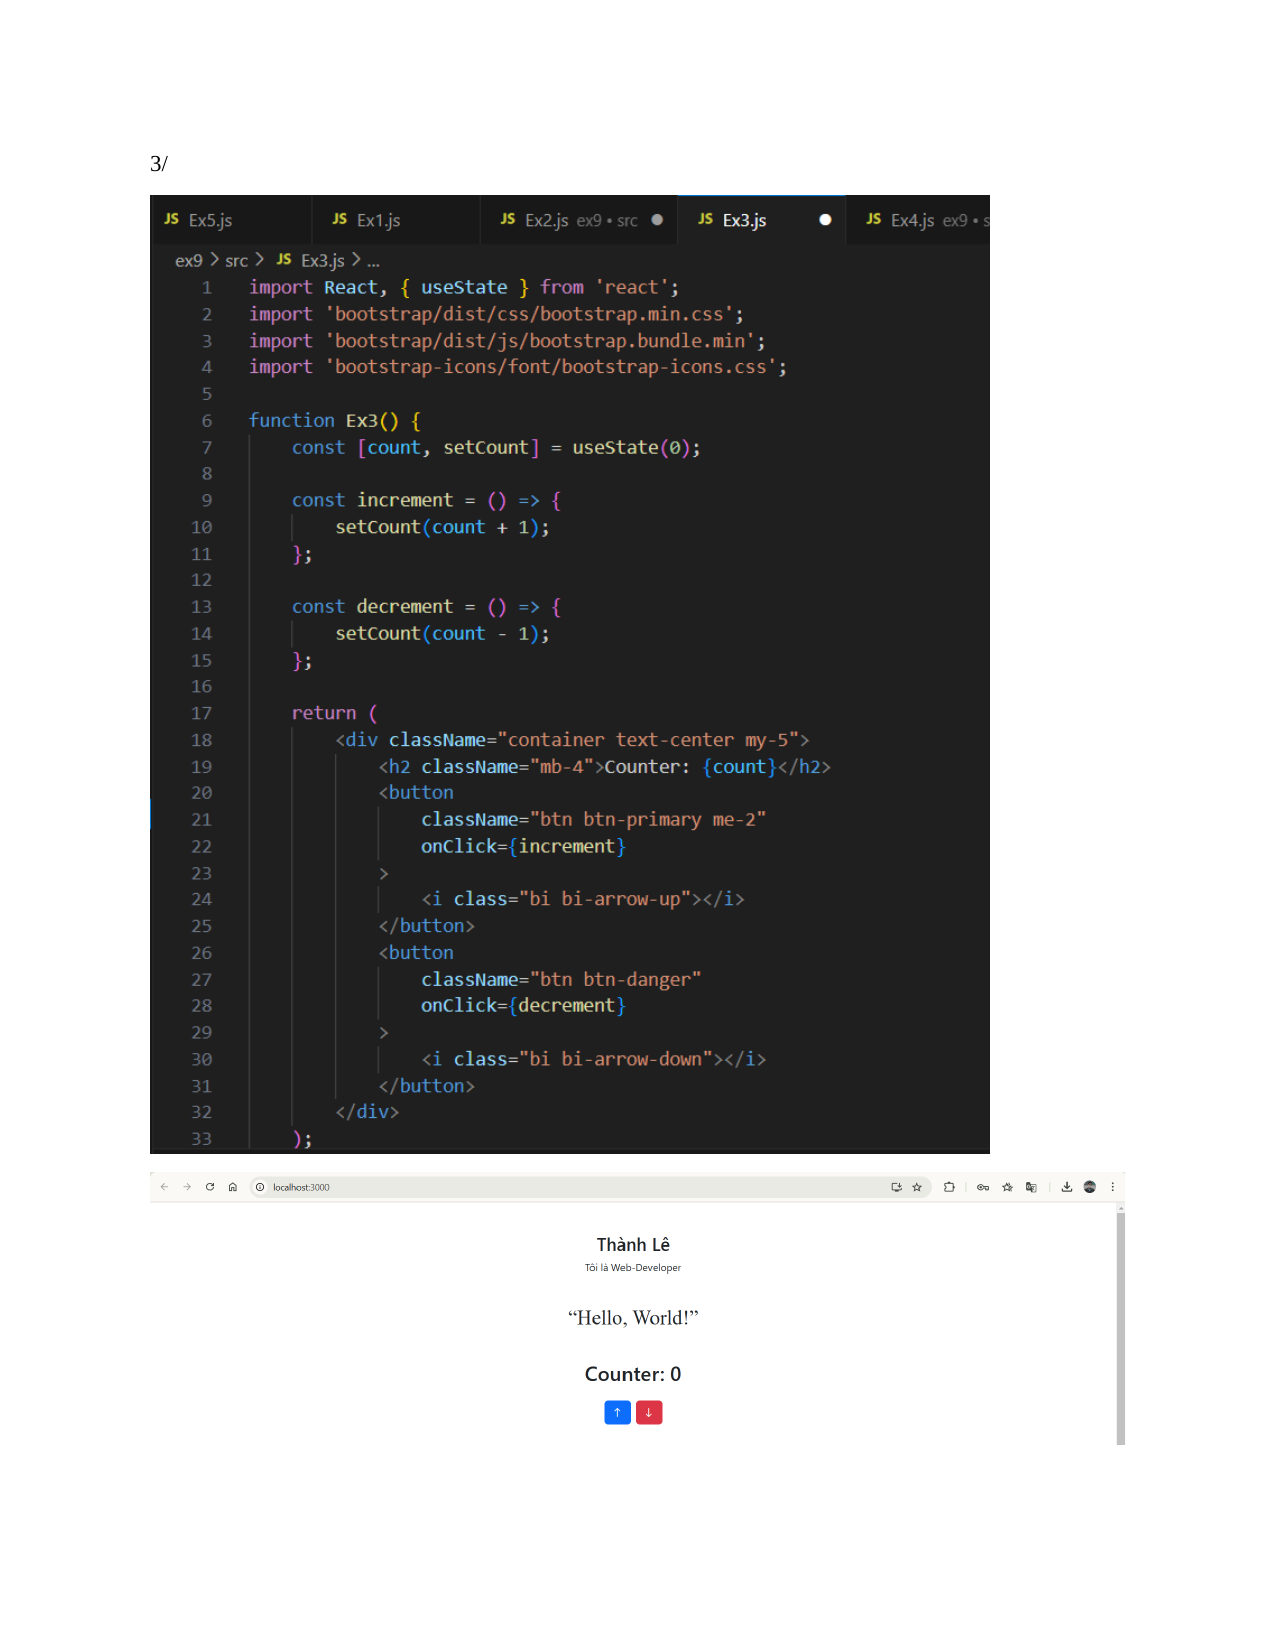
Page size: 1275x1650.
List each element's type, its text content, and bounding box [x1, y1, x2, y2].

picture [150, 195, 990, 1154]
text 3/ [150, 150, 1125, 176]
picture [150, 1172, 1125, 1445]
